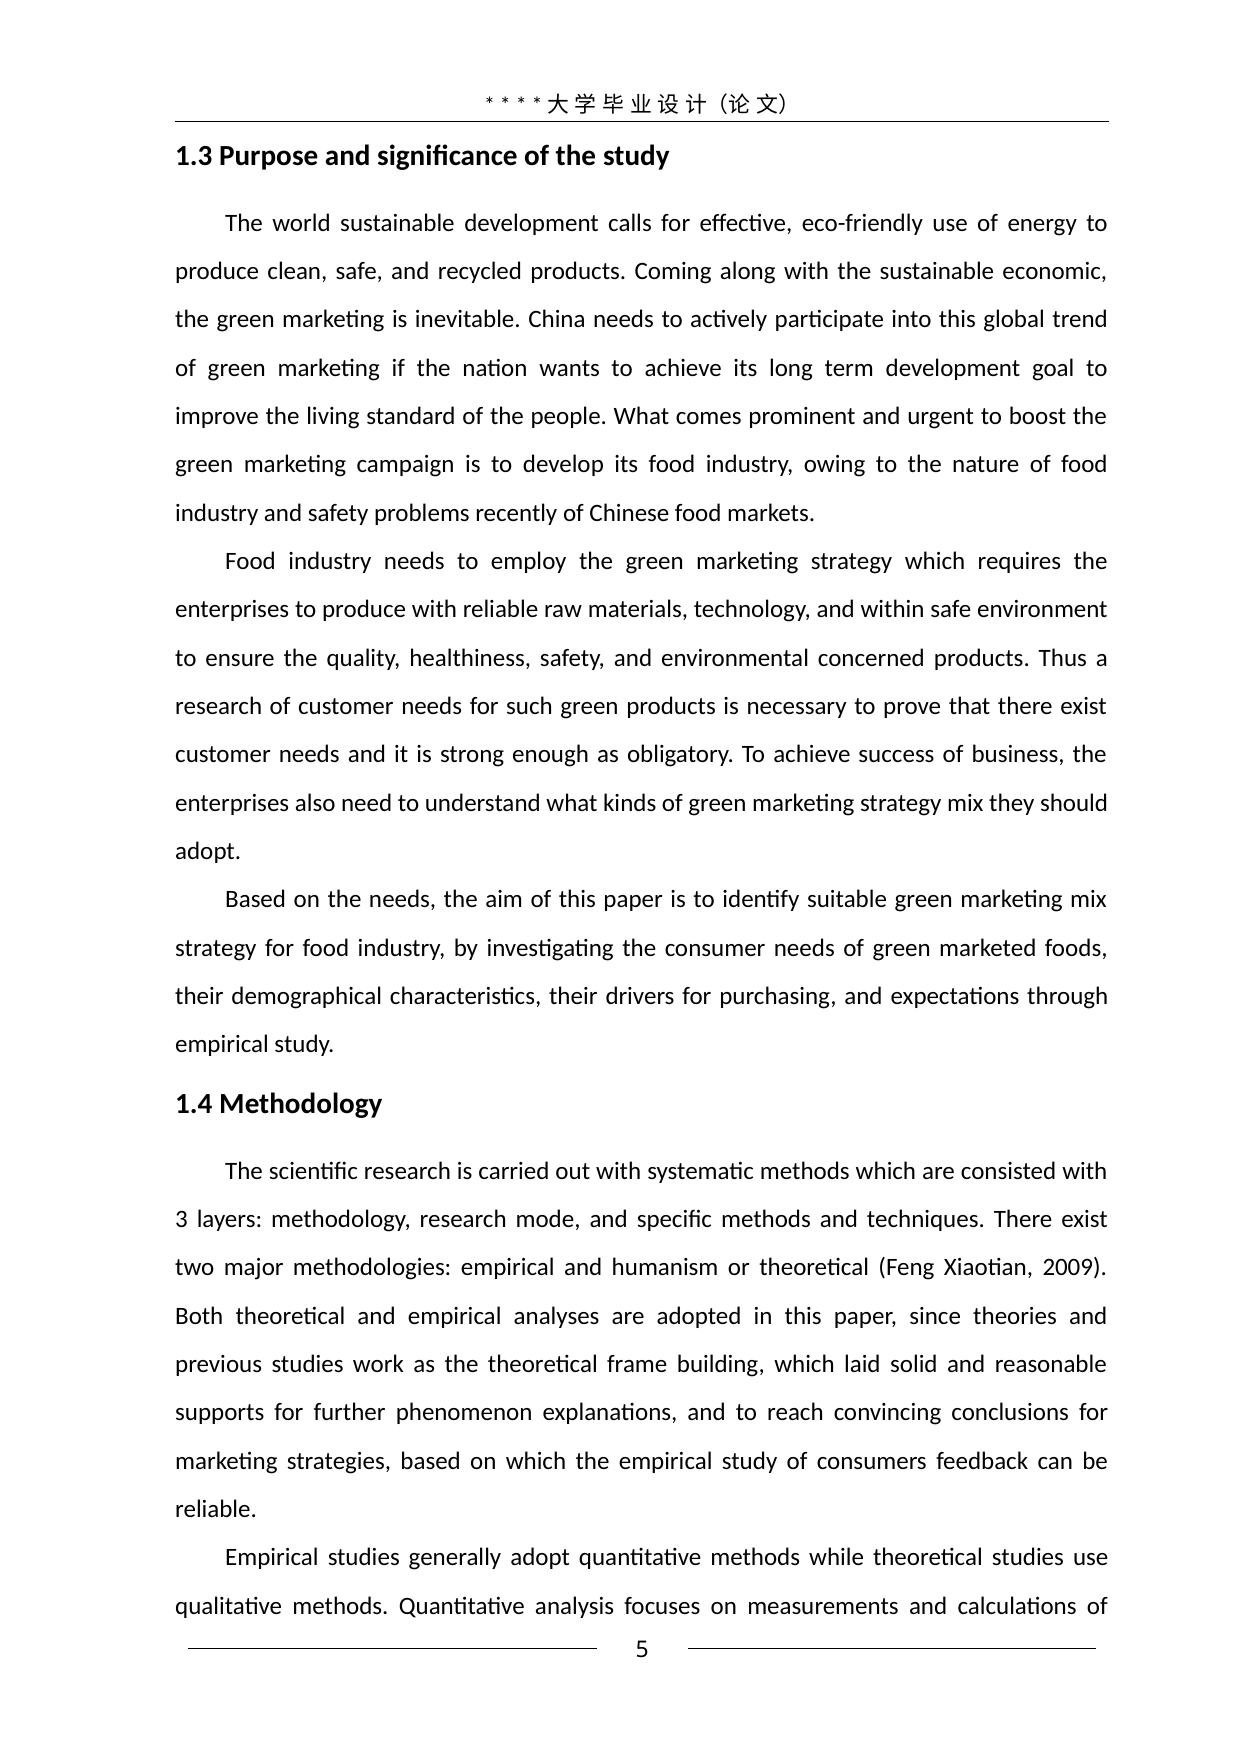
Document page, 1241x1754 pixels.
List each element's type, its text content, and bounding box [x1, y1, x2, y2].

subtitle 1.3 Purpose and significance of the study [175, 135, 1109, 173]
text Based on the needs, the aim of this paper is to identify suitable green marketing mix strategy for food industry, by investigating the consumer needs of green marketed foods, their demographical characteristics, their drivers for purchasing, and expectations through empirical study. [175, 866, 1109, 1059]
text Food industry needs to employ the green marketing strategy which requires the enterprises to produce with reliable raw materials, technology, and within safe environment to ensure the quality, healthiness, safety, and environmental concerned products. Thus a research of customer needs for such green products is necessary to prove that there exist customer needs and it is strong enough as obligatory. To achieve success of business, the enterprises also need to understand what kinds of green marketing strategy mix they should adopt. [175, 527, 1109, 866]
subtitle 1.4 Methodology [175, 1083, 1109, 1121]
text The scientific research is carried out with systematic methods which are consisted with 3 layers: methodology, research mode, and specific methods and techniques. There exist two major methodologies: empirical and humanism or theoretical (Feng Xiaotian, 2009). Both theoretical and empirical analyses are adopted in this paper, since theories and previous studies work as the theoretical frame building, which laid solid and reasonable supports for further phenomenon explanations, and to reach convincing conclusions for marketing strategies, based on which the empirical study of consumers feedback can be reliable. [175, 1137, 1109, 1524]
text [175, 1524, 1109, 1620]
text The world sustainable development calls for effective, eco-friendly use of energy to produce clean, safe, and recycled products. Coming along with the sustainable economic, the green marketing is inevitable. China needs to actively participate into this global trend of green marketing if the nation wants to achieve its long term development goal to improve the living standard of the people. What comes prominent and urgent to boost the green marketing campaign is to develop its food industry, owing to the nature of food industry and safety problems recently of Chinese food markets. [175, 189, 1109, 527]
